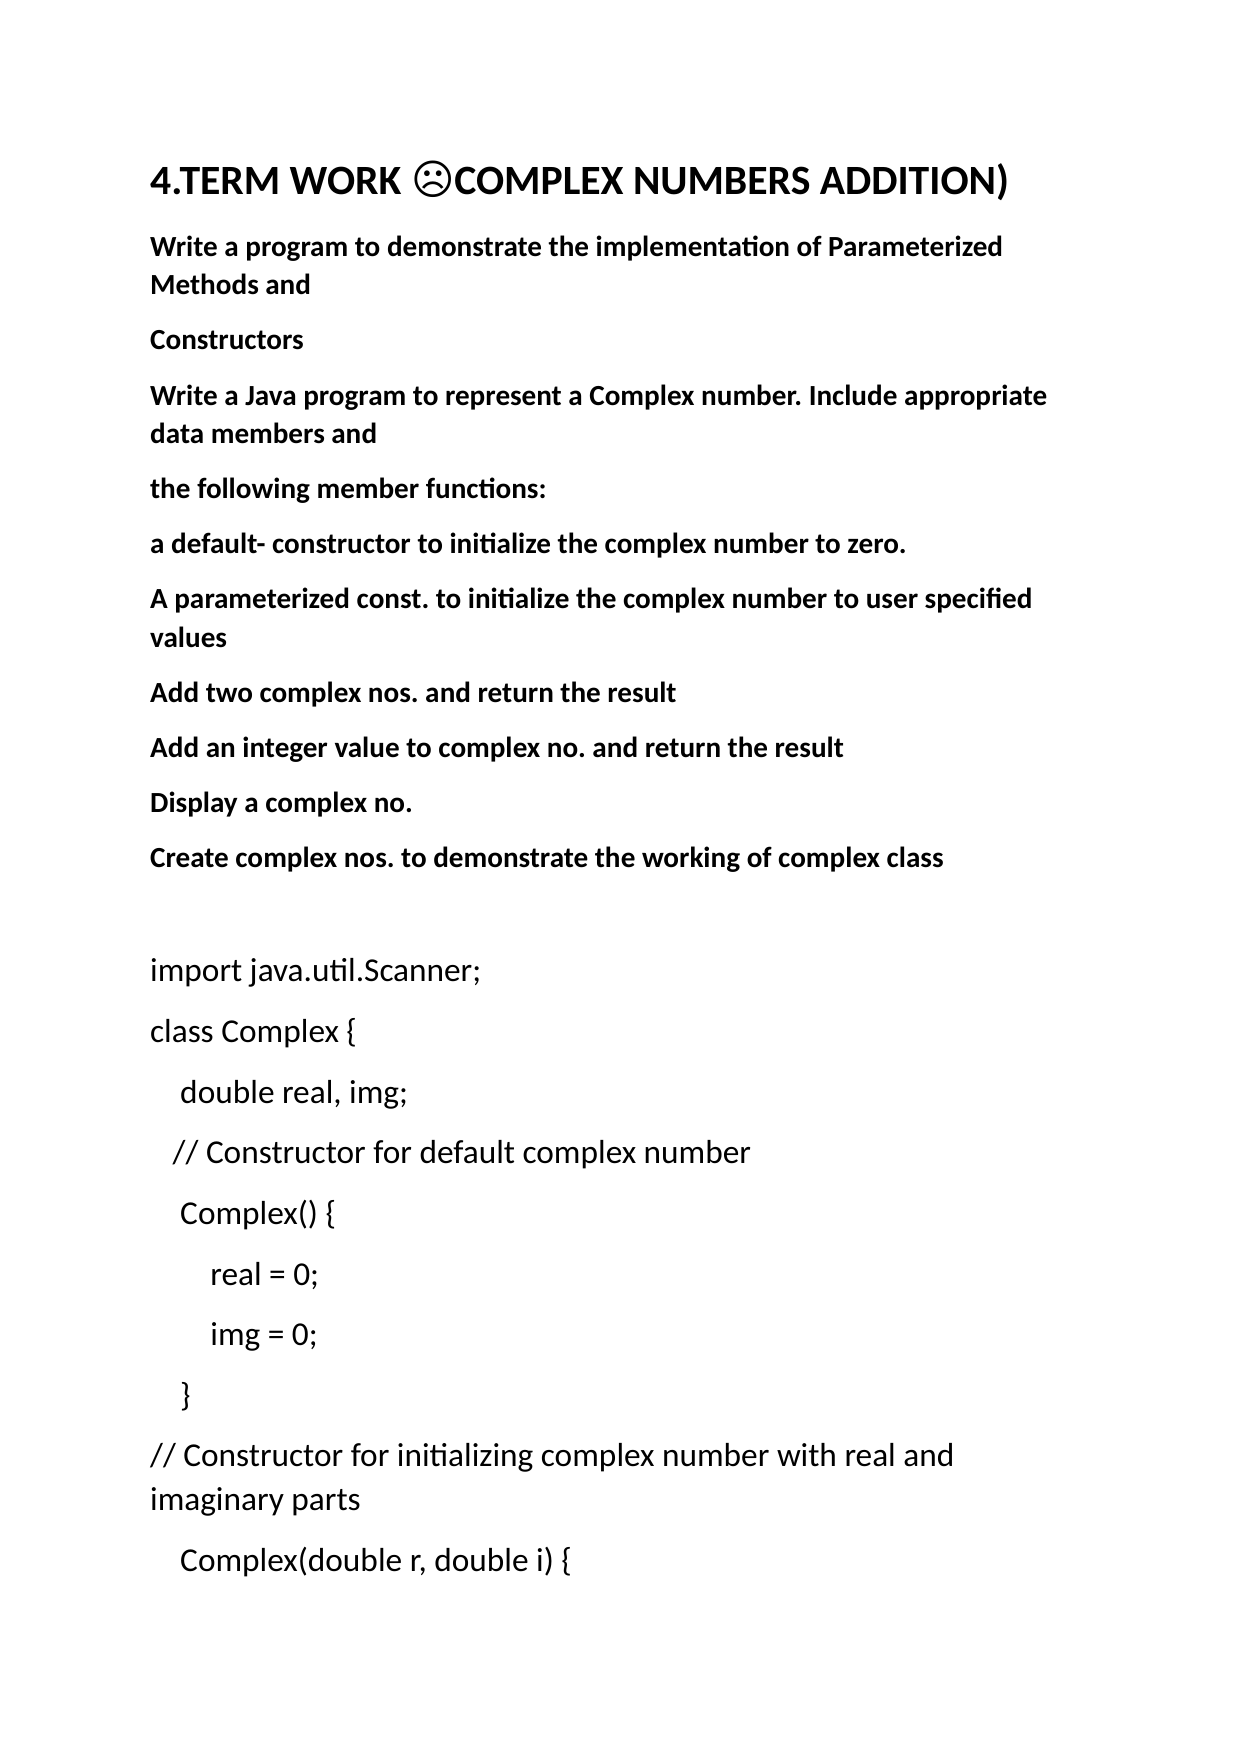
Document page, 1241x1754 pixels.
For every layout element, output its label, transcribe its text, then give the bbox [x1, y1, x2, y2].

text Write a Java program to represent a Complex number. Include appropriate data members and [150, 377, 1090, 451]
text Add two complex nos. and return the result [150, 674, 1090, 709]
text // Constructor for initializing complex number with real and imaginary parts [150, 1434, 1090, 1519]
text A parameterized const. to initialize the complex number to user specified values [150, 580, 1090, 654]
text Complex() { [150, 1192, 1090, 1233]
text double real, img; [150, 1071, 1090, 1111]
text the following member functions: [150, 470, 1090, 506]
text // Constructor for default complex number [150, 1131, 1090, 1172]
text Add an integer value to complex no. and return the result [150, 729, 1090, 764]
text Write a program to demonstrate the implementation of Parameterized Methods and [150, 228, 1090, 302]
text real = 0; [150, 1252, 1090, 1293]
text Create complex nos. to demonstrate the working of complex class [150, 839, 1090, 875]
text class Complex { [150, 1010, 1090, 1051]
text Complex(double r, double i) { [150, 1539, 1090, 1580]
text 4.TERM WORK COMPLEX NUMBERS ADDITION) [150, 150, 1090, 207]
text } [150, 1374, 1090, 1414]
text a default- constructor to initialize the complex number to zero. [150, 525, 1090, 561]
text Display a complex no. [150, 784, 1090, 820]
text import java.util.Scanner; [150, 949, 1090, 990]
text img = 0; [150, 1313, 1090, 1354]
text Constructors [150, 321, 1090, 357]
